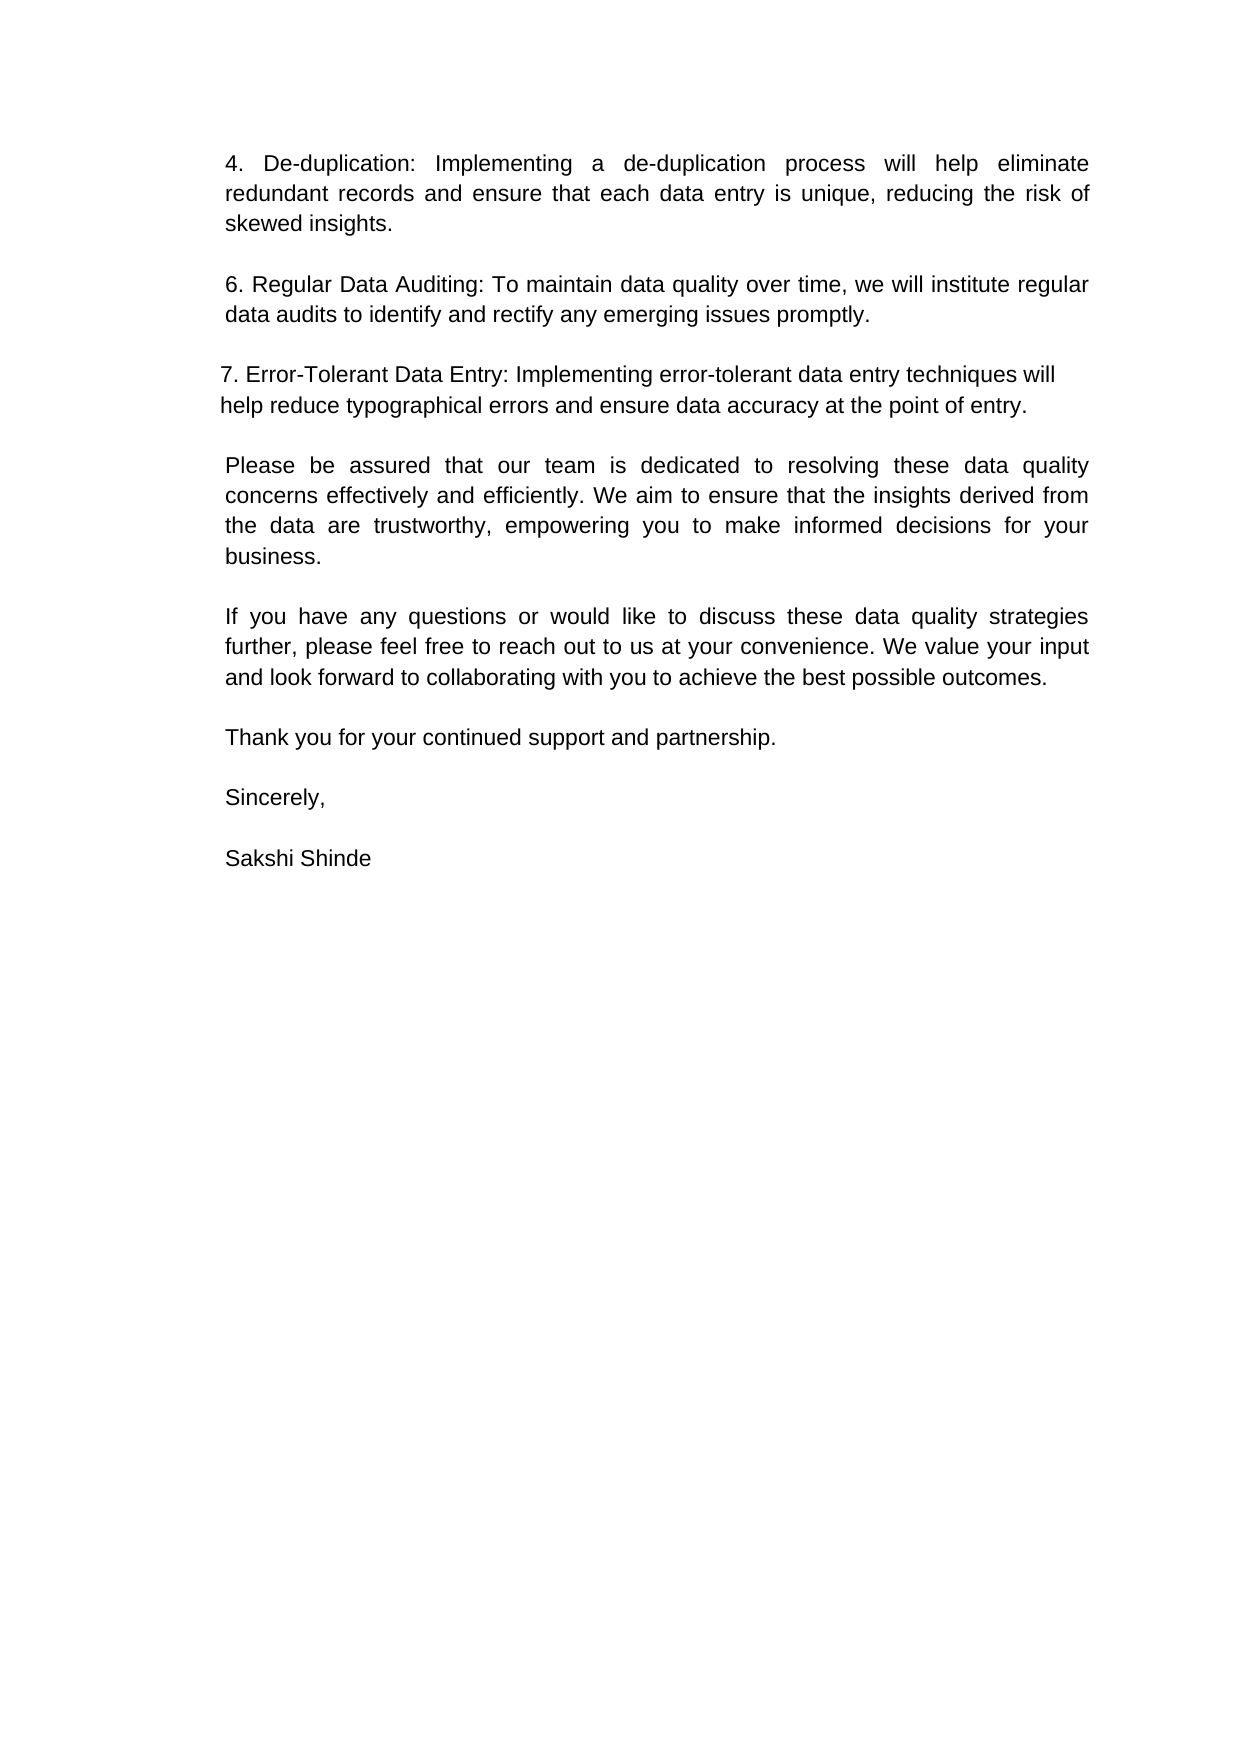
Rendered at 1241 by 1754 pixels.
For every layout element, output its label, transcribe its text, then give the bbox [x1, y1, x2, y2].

text 4. De-duplication: Implementing a de-duplication process will help eliminate redundant records and ensure that each data entry is unique, reducing the risk of skewed insights. [225, 150, 1090, 237]
text Please be assured that our team is dedicated to resolving these data quality concerns effectively and efficiently. We aim to ensure that the insights derived from the data are trustworthy, empowering you to make informed decisions for your business. [225, 452, 1090, 569]
text Thank you for your continued support and partnership. [225, 724, 1090, 750]
text help reduce typographical errors and ensure data accuracy at the point of entry. [150, 392, 1090, 418]
text If you have any questions or would like to discuss these data quality strategies further, please feel free to reach out to us at your convenience. We value your input and look forward to collaborating with you to achieve the best possible outcomes. [225, 603, 1090, 690]
text 6. Regular Data Auditing: To maintain data quality over time, we will institute regular data audits to identify and rectify any emerging issues promptly. [225, 271, 1090, 327]
text Sakshi Shinde [225, 845, 1090, 871]
text Sincerely, [225, 784, 1090, 811]
text 7. Error-Tolerant Data Entry: Implementing error-tolerant data entry techniques will [150, 361, 1090, 388]
